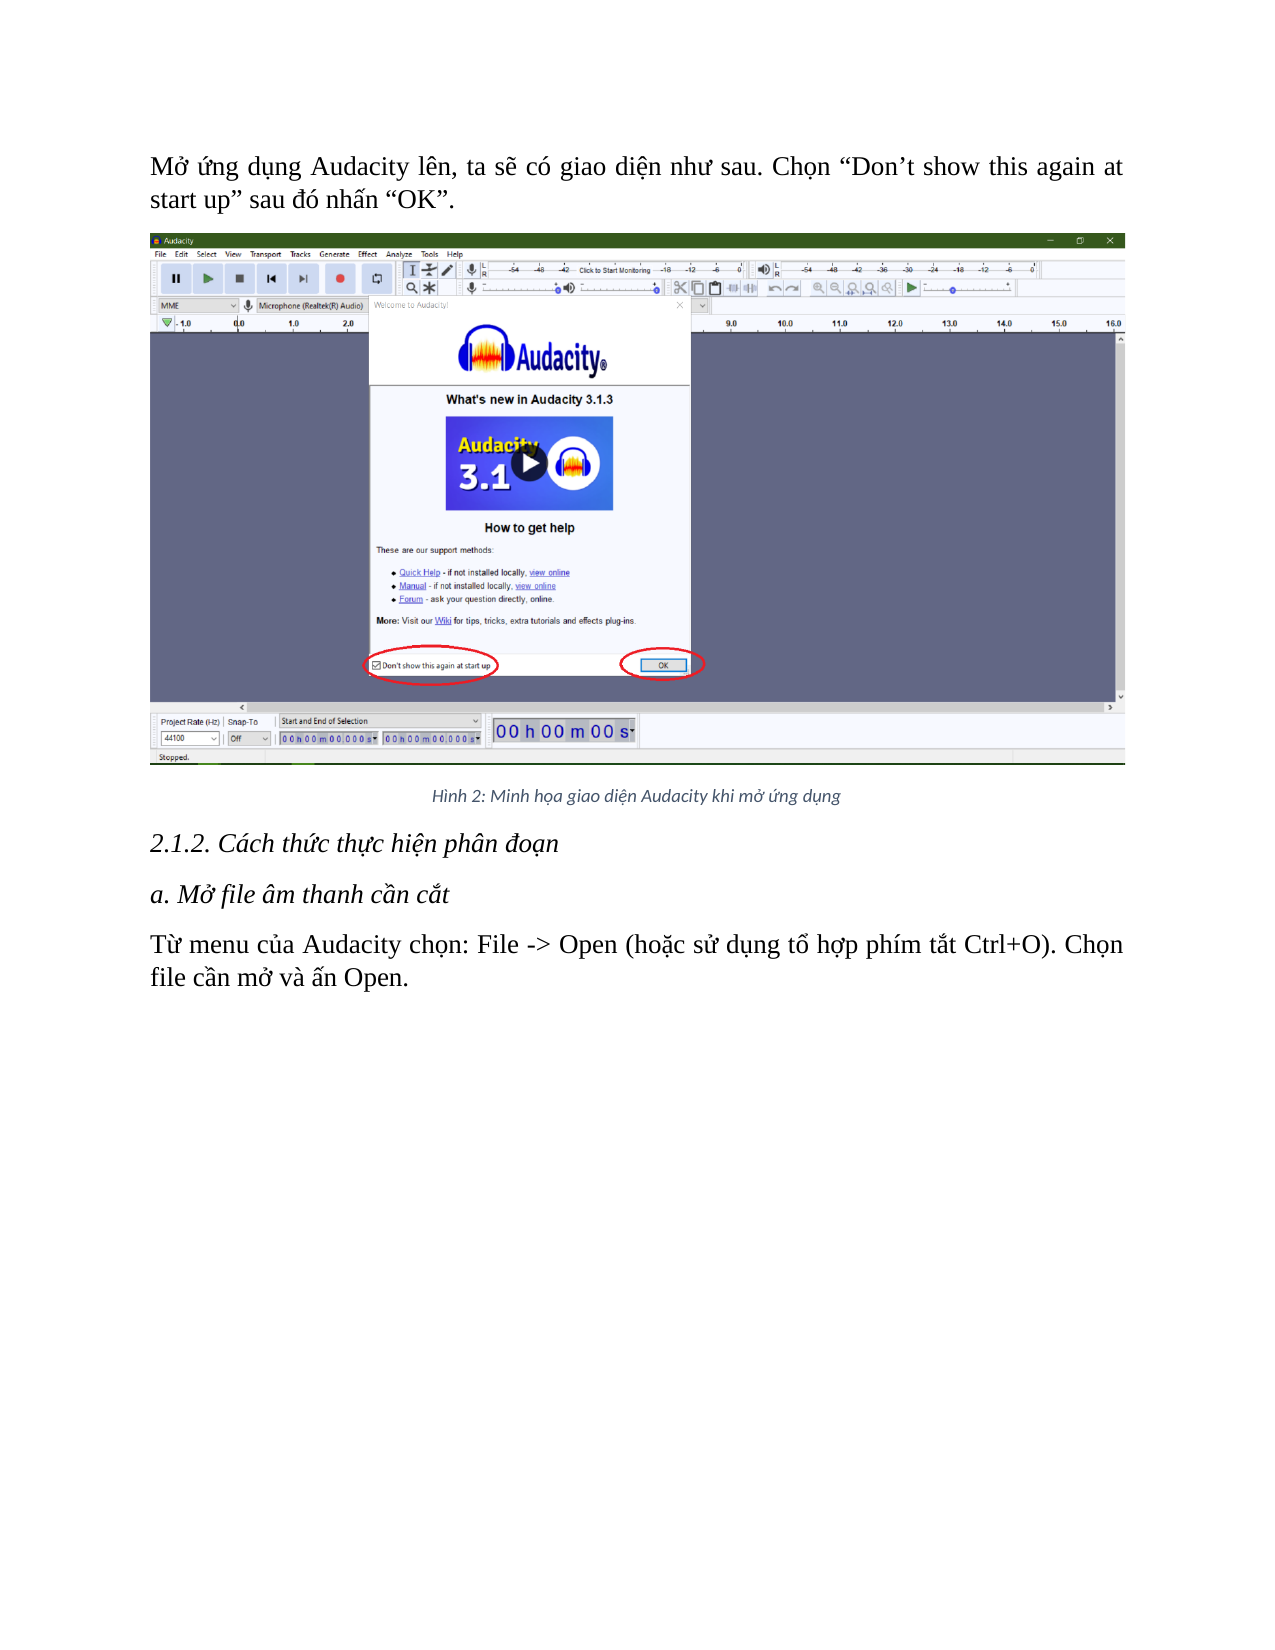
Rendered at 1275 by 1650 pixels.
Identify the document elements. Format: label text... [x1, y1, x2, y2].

picture [150, 233, 1125, 765]
text 2.1.2. Cách thức thực hiện phân đoạn [150, 828, 1125, 859]
text Từ menu của Audacity chọn: File -> Open (hoặc sử dụng tổ hợp phím tắt Ctrl+O). Chọn file cần mở và ấn Open. [150, 928, 1125, 993]
text a. Mở file âm thanh cần cắt [150, 878, 1125, 909]
text Mở ứng dụng Audacity lên, ta sẽ có giao diện như sau. Chọn “Don’t show this again at start up” sau đó nhấn “OK”. [150, 150, 1125, 215]
